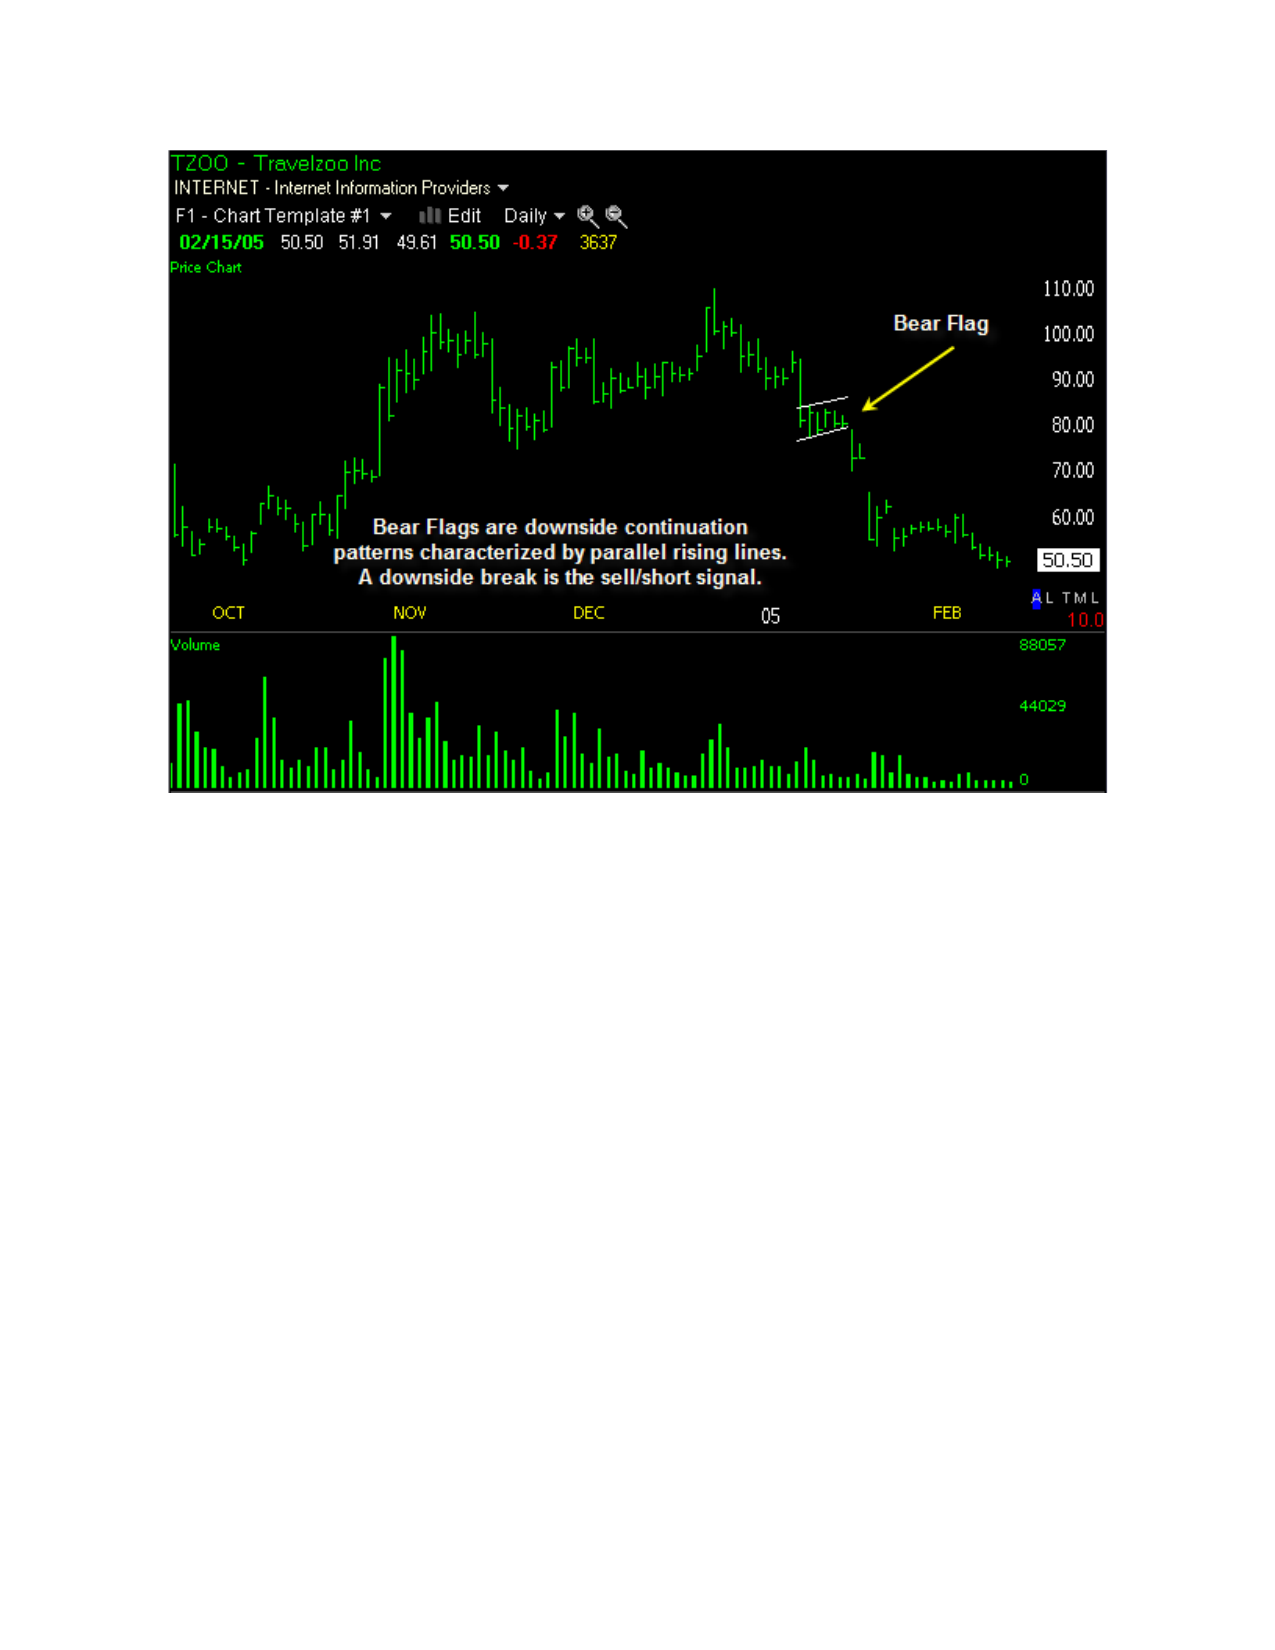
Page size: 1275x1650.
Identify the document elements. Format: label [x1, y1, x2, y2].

picture [168, 150, 1108, 793]
